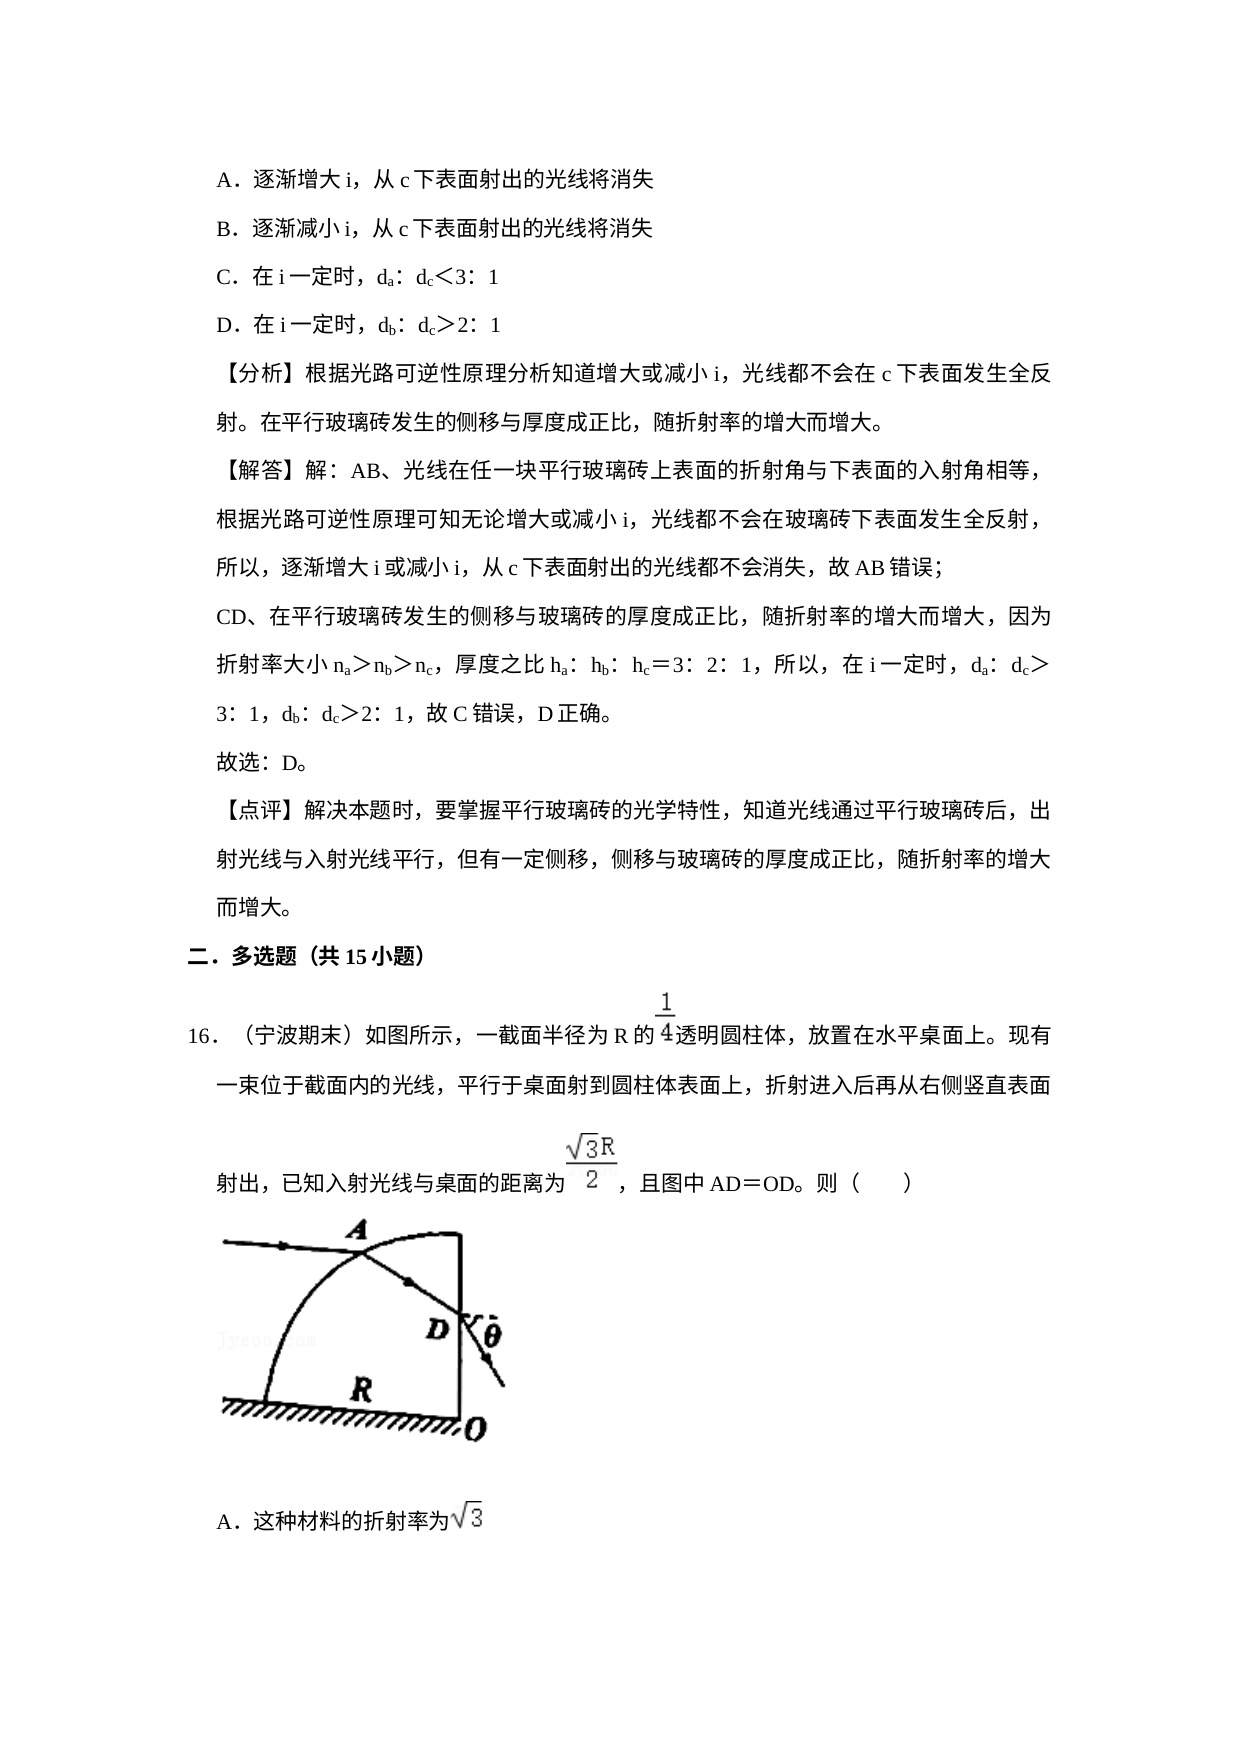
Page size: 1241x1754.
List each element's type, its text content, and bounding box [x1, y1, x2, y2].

text D．在i一定时，db：dc＞2：1 [187, 307, 1053, 339]
text 故选：D。 [216, 744, 1053, 777]
picture [566, 1133, 618, 1191]
text C．在i一定时，da：dc＜3：1 [187, 259, 1053, 291]
text 【解答】解：AB、光线在任一块平行玻璃砖上表面的折射角与下表面的入射角相等，根据光路可逆性原理可知无论增大或减小i，光线都不会在玻璃砖下表面发生全反射，所以，逐渐增大i或减小i，从c下表面射出的光线都不会消失，故AB错误； [216, 452, 1053, 582]
text CD、在平行玻璃砖发生的侧移与玻璃砖的厚度成正比，随折射率的增大而增大，因为折射率大小na＞nb＞nc，厚度之比ha：hb：hc＝3：2：1，所以，在i一定时，da：dc＞3：1，db：dc＞2：1，故C错误，D正确。 [216, 598, 1053, 728]
text 【分析】根据光路可逆性原理分析知道增大或减小i，光线都不会在c下表面发生全反射。在平行玻璃砖发生的侧移与厚度成正比，随折射率的增大而增大。 [216, 355, 1053, 437]
picture [216, 1213, 510, 1447]
text B．逐渐减小i，从c下表面射出的光线将消失 [187, 210, 1053, 243]
picture [655, 988, 676, 1044]
text 二．多选题（共15小题） [187, 938, 1053, 971]
text 【点评】解决本题时，要掌握平行玻璃砖的光学特性，知道光线通过平行玻璃砖后，出射光线与入射光线平行，但有一定侧移，侧移与玻璃砖的厚度成正比，随折射率的增大而增大。 [216, 792, 1053, 922]
text A．逐渐增大i，从c下表面射出的光线将消失 [187, 162, 1053, 194]
text 16．（宁波期末）如图所示，一截面半径为R的透明圆柱体，放置在水平桌面上。现有一束位于截面内的光线，平行于桌面射到圆柱体表面上，折射进入后再从右侧竖直表面射出，已知入射光线与桌面的距离为，且图中AD＝OD。则（ ） [187, 987, 1053, 1198]
text A．这种材料的折射率为 [187, 1486, 1053, 1551]
picture [450, 1501, 482, 1530]
